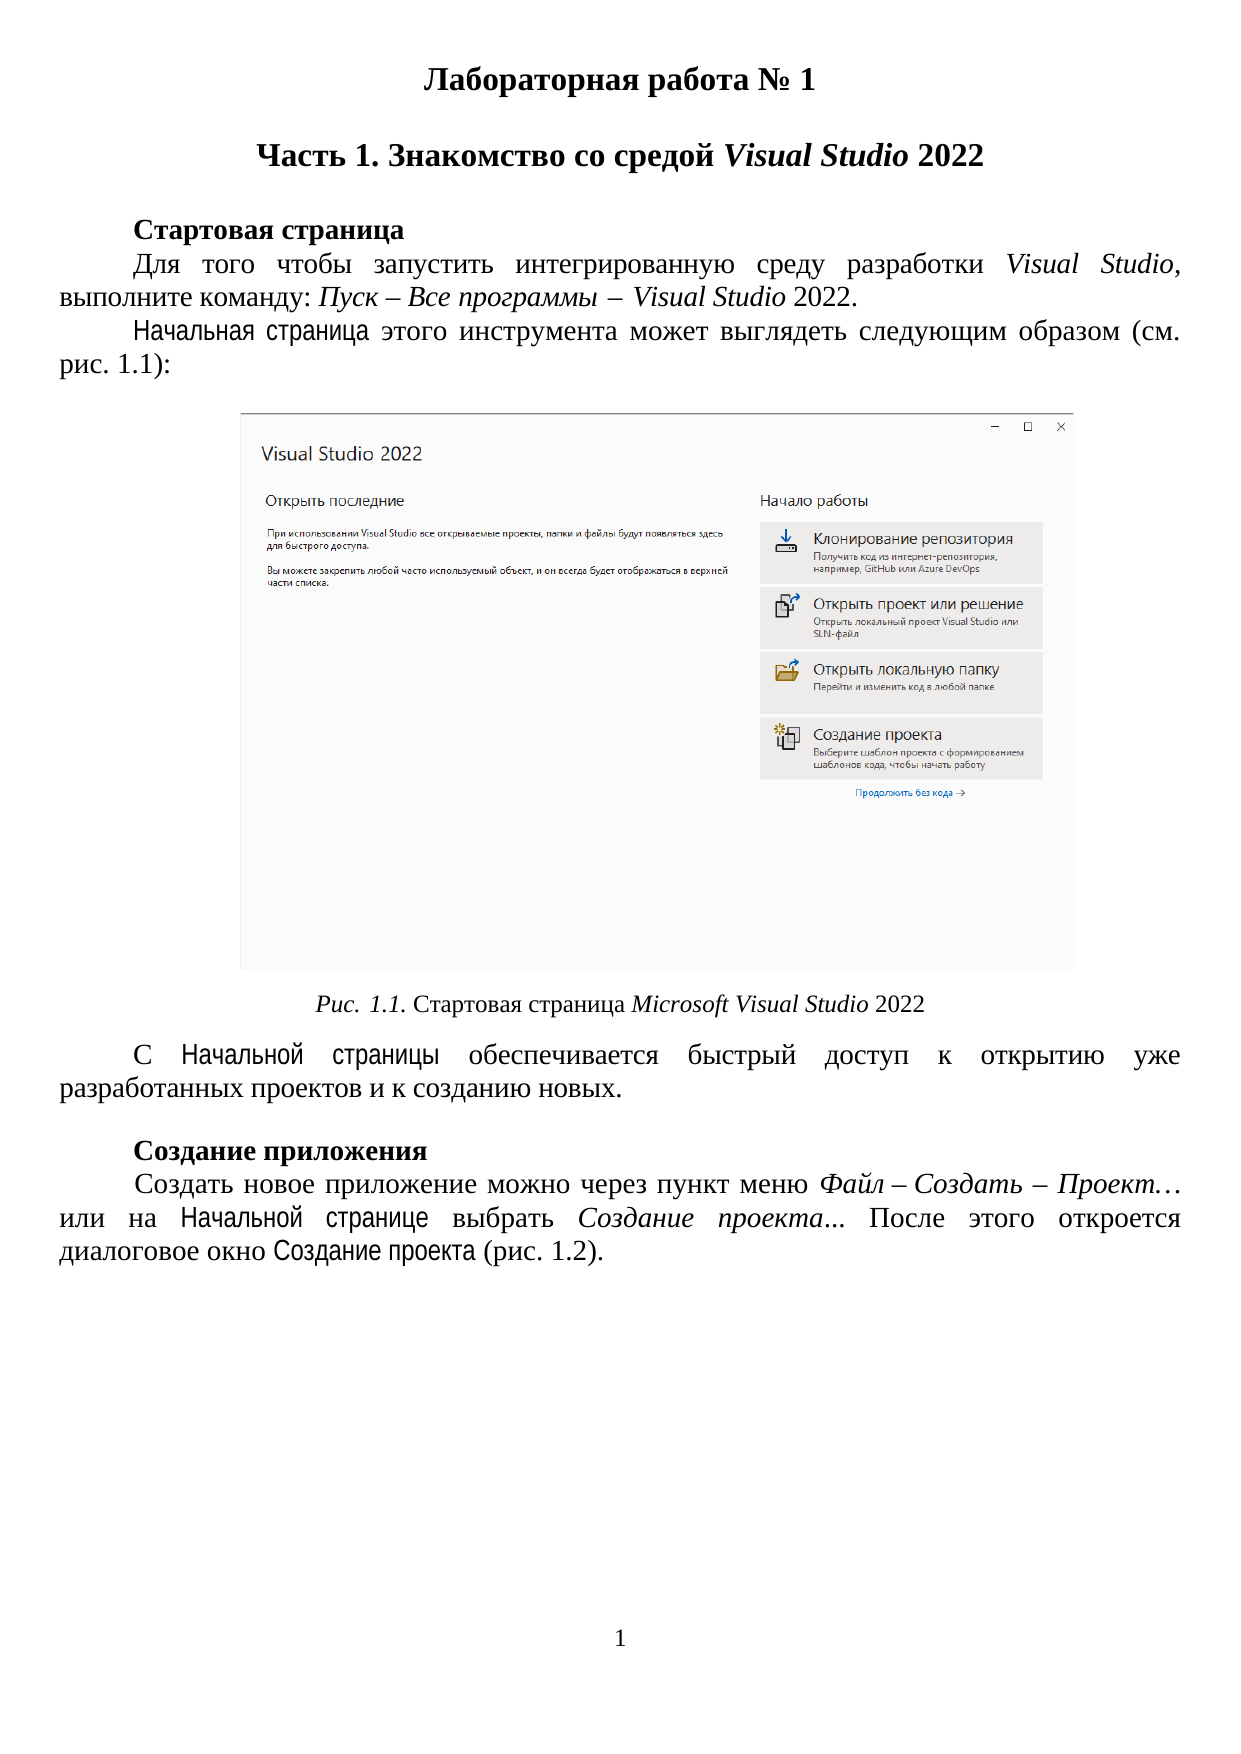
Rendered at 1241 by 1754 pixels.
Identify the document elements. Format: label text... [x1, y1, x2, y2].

subtitle Создание приложения [59, 1133, 1181, 1166]
text Начальная страница этого инструмента может выглядеть следующим образом (см. рис. 1.1): [59, 313, 1181, 380]
text Для того чтобы запустить интегрированную среду разработки Visual Studio, выполните команду: Пуск – Все программы – Visual Studio 2022. [59, 246, 1181, 313]
subtitle Часть 1. Знакомство со средой Visual Studio 2022 [59, 97, 1181, 212]
picture [240, 413, 1074, 970]
subtitle Стартовая страница [59, 212, 1181, 246]
subtitle Лабораторная работа № 1 [59, 59, 1181, 97]
text Рис. 1.1. Стартовая страница Microsoft Visual Studio 2022 [59, 989, 1181, 1018]
text С Начальной страницы обеспечивается быстрый доступ к открытию уже разработанных проектов и к созданию новых. [59, 1037, 1181, 1104]
text Создать новое приложение можно через пункт меню Файл – Создать – Проект… или на Начальной странице выбрать Создание проекта... После этого откроется диалоговое окно Создание проекта (рис. 1.2). [59, 1166, 1181, 1267]
